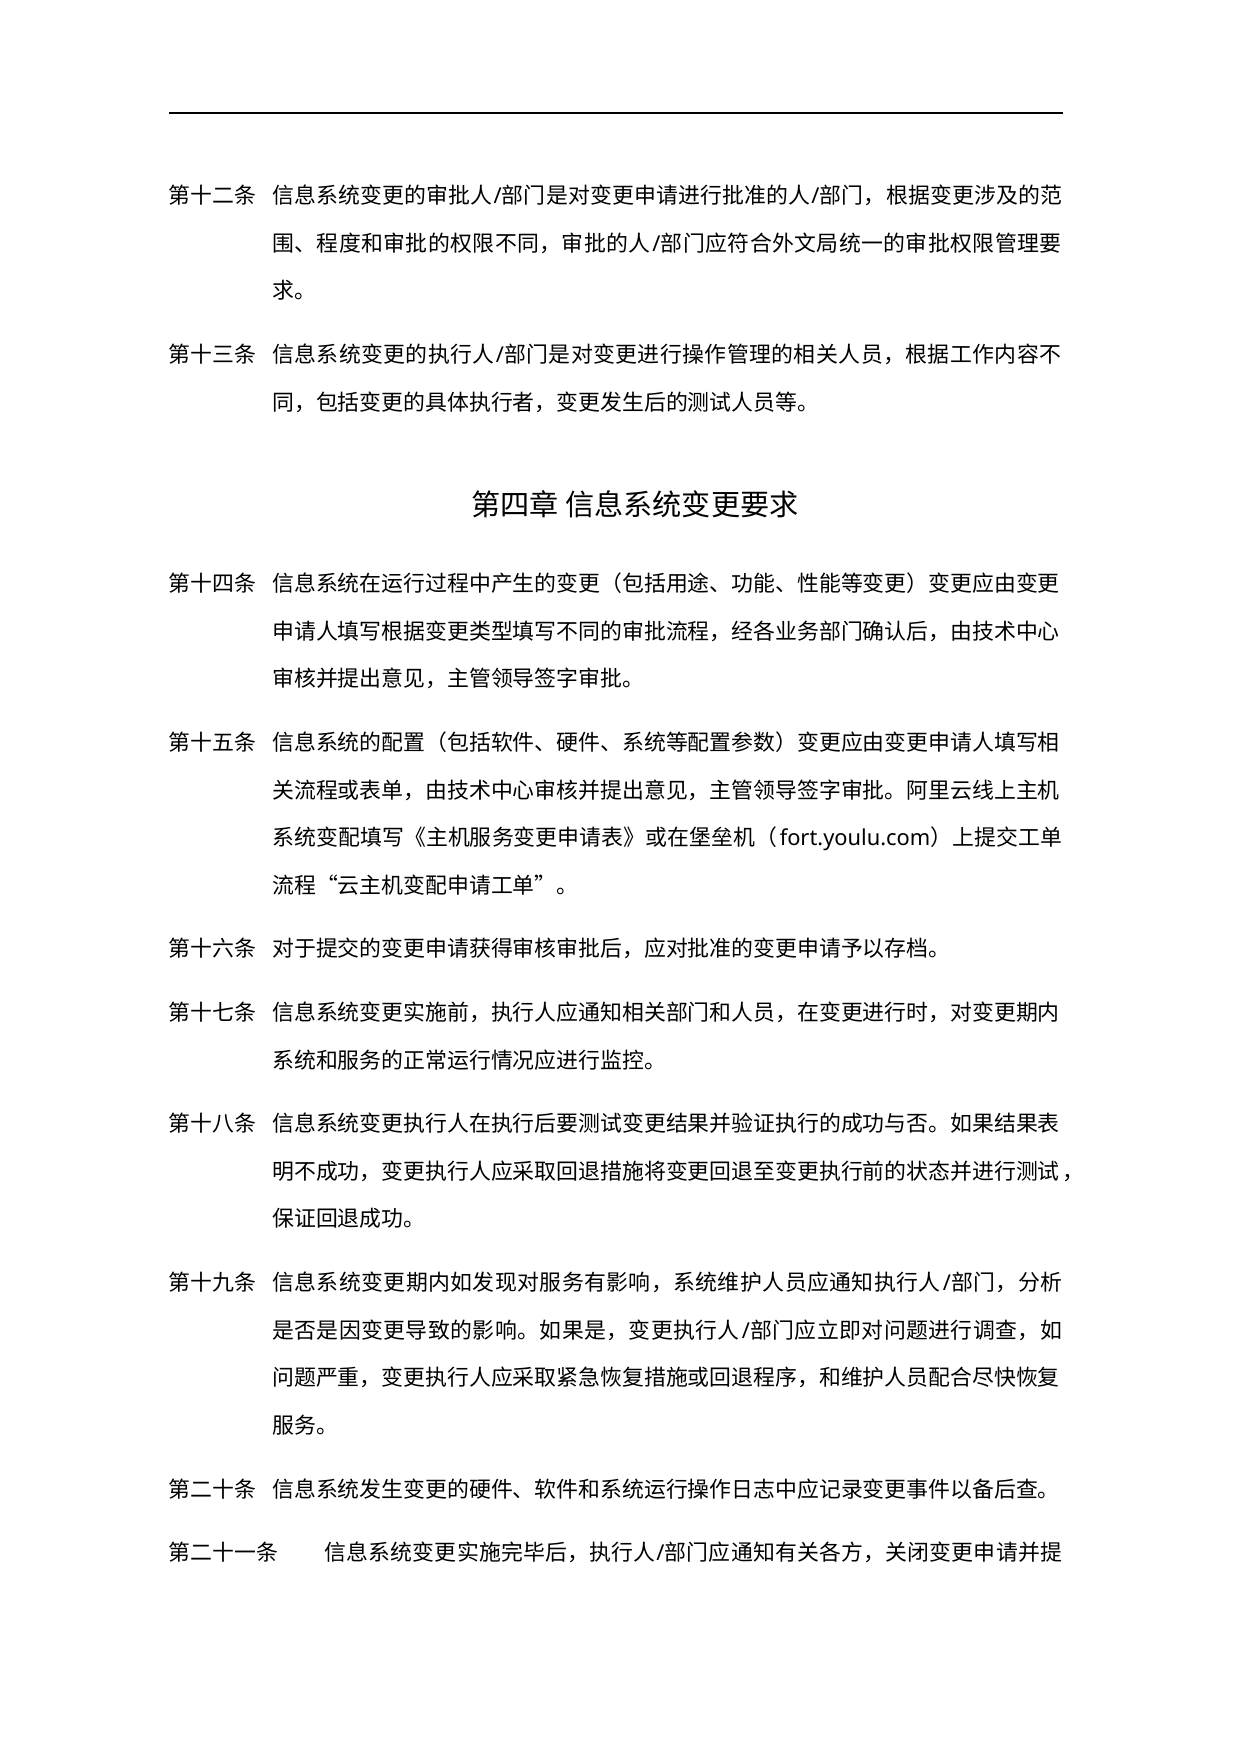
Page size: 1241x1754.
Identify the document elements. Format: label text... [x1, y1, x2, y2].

list 信息系统变更执行人在执行后要测试变更结果并验证执行的成功与否。如果结果表明不成功，变更执行人应采取回退措施将变更回退至变更执行前的状态并进行测试，保证回退成功。 [169, 1106, 1063, 1233]
list 信息系统变更期内如发现对服务有影响，系统维护人员应通知执行人/部门，分析是否是因变更导致的影响。如果是，变更执行人/部门应立即对问题进行调查，如问题严重，变更执行人应采取紧急恢复措施或回退程序，和维护人员配合尽快恢复服务。 [169, 1265, 1063, 1439]
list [169, 1535, 1063, 1567]
list 信息系统变更的审批人/部门是对变更申请进行批准的人/部门，根据变更涉及的范围、程度和审批的权限不同，审批的人/部门应符合外文局统一的审批权限管理要求。 [169, 178, 1063, 305]
list 信息系统的配置（包括软件、硬件、系统等配置参数）变更应由变更申请人填写相关流程或表单，由技术中心审核并提出意见，主管领导签字审批。阿里云线上主机系统变配填写《主机服务变更申请表》或在堡垒机（fort.youlu.com）上提交工单流程“云主机变配申请工单”。 [169, 725, 1063, 899]
list 信息系统变更要求 [206, 481, 1063, 523]
list 信息系统在运行过程中产生的变更（包括用途、功能、性能等变更）变更应由变更申请人填写根据变更类型填写不同的审批流程，经各业务部门确认后，由技术中心审核并提出意见，主管领导签字审批。 [169, 566, 1063, 693]
list 对于提交的变更申请获得审核审批后，应对批准的变更申请予以存档。 [169, 931, 1063, 963]
list 信息系统变更实施前，执行人应通知相关部门和人员，在变更进行时，对变更期内系统和服务的正常运行情况应进行监控。 [169, 995, 1063, 1074]
list 信息系统发生变更的硬件、软件和系统运行操作日志中应记录变更事件以备后查。 [169, 1472, 1063, 1503]
list 信息系统变更的执行人/部门是对变更进行操作管理的相关人员，根据工作内容不同，包括变更的具体执行者，变更发生后的测试人员等。 [169, 337, 1063, 416]
